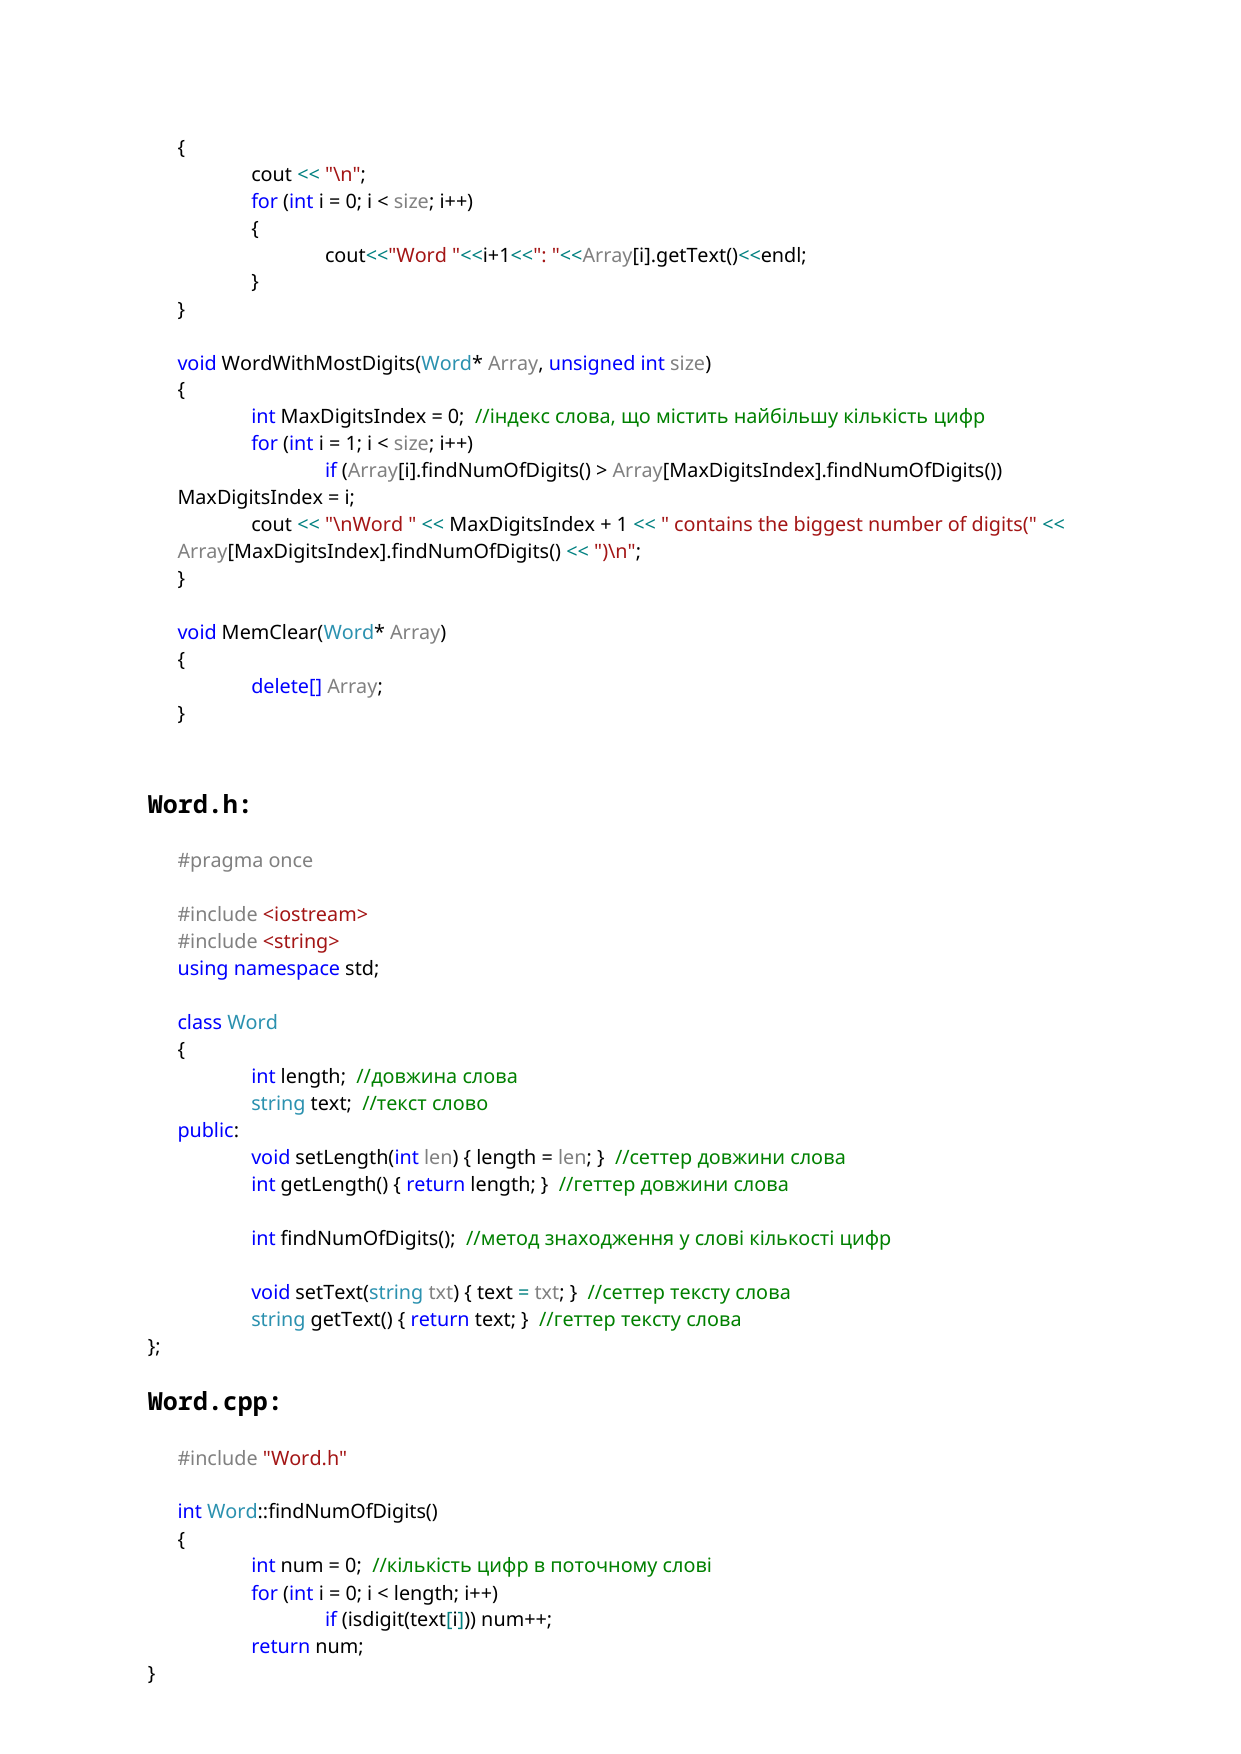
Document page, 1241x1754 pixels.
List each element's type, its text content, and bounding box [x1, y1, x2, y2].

text for (int i = 0; i < size; i++) [177, 187, 1152, 214]
text void setText(string txt) { text = txt; } //сеттер тексту слова [177, 1278, 1152, 1305]
text } [148, 1660, 1152, 1687]
text if (isdigit(text[i])) num++; [177, 1606, 1152, 1633]
text int MaxDigitsIndex = 0; //індекс слова, що містить найбільшу кількість цифр [177, 403, 1152, 430]
text cout<<"Word "<<i+1<<": "<<Array[i].getText()<<endl; [177, 241, 1152, 268]
text void WordWithMostDigits(Word* Array, unsigned int size) [177, 349, 1152, 376]
text class Word [177, 1008, 1152, 1035]
text int num = 0; //кількість цифр в поточному слові [177, 1552, 1152, 1579]
text using namespace std; [177, 954, 1152, 981]
text #include <iostream> [177, 900, 1152, 927]
text }; [148, 1332, 1152, 1359]
text for (int i = 1; i < size; i++) [177, 430, 1152, 457]
text } [177, 699, 1152, 726]
text { [177, 646, 1152, 672]
text int findNumOfDigits(); //метод знаходження у слові кількості цифр [177, 1224, 1152, 1251]
text Word.cpp: [148, 1384, 1152, 1418]
text int Word::findNumOfDigits() [177, 1498, 1152, 1525]
text cout << "\n"; [177, 160, 1152, 187]
text { [177, 214, 1152, 241]
text int length; //довжина слова [177, 1062, 1152, 1089]
text string text; //текст слово [177, 1089, 1152, 1116]
text } [177, 564, 1152, 592]
text #pragma once [177, 846, 1152, 873]
text for (int i = 0; i < length; i++) [177, 1579, 1152, 1606]
text cout << "\nWord " << MaxDigitsIndex + 1 << " contains the biggest number of digits(" << Array[MaxDigitsIndex].findNumOfDigits() << ")\n"; [177, 511, 1152, 564]
text string getText() { return text; } //геттер тексту слова [177, 1305, 1152, 1332]
text return num; [177, 1633, 1152, 1660]
text public: [177, 1116, 1152, 1143]
text #include <string> [177, 927, 1152, 954]
text Word.h: [148, 786, 1152, 821]
text { [177, 133, 1152, 160]
text { [177, 1035, 1152, 1062]
text } [177, 295, 1152, 322]
text { [177, 376, 1152, 403]
text int getLength() { return length; } //геттер довжини слова [177, 1170, 1152, 1197]
text } [177, 268, 1152, 295]
text if (Array[i].findNumOfDigits() > Array[MaxDigitsIndex].findNumOfDigits()) MaxDigitsIndex = i; [177, 457, 1152, 511]
text #include "Word.h" [177, 1444, 1152, 1471]
text void MemClear(Word* Array) [177, 618, 1152, 646]
text delete[] Array; [177, 672, 1152, 699]
text { [177, 1525, 1152, 1552]
text void setLength(int len) { length = len; } //сеттер довжини слова [177, 1143, 1152, 1170]
